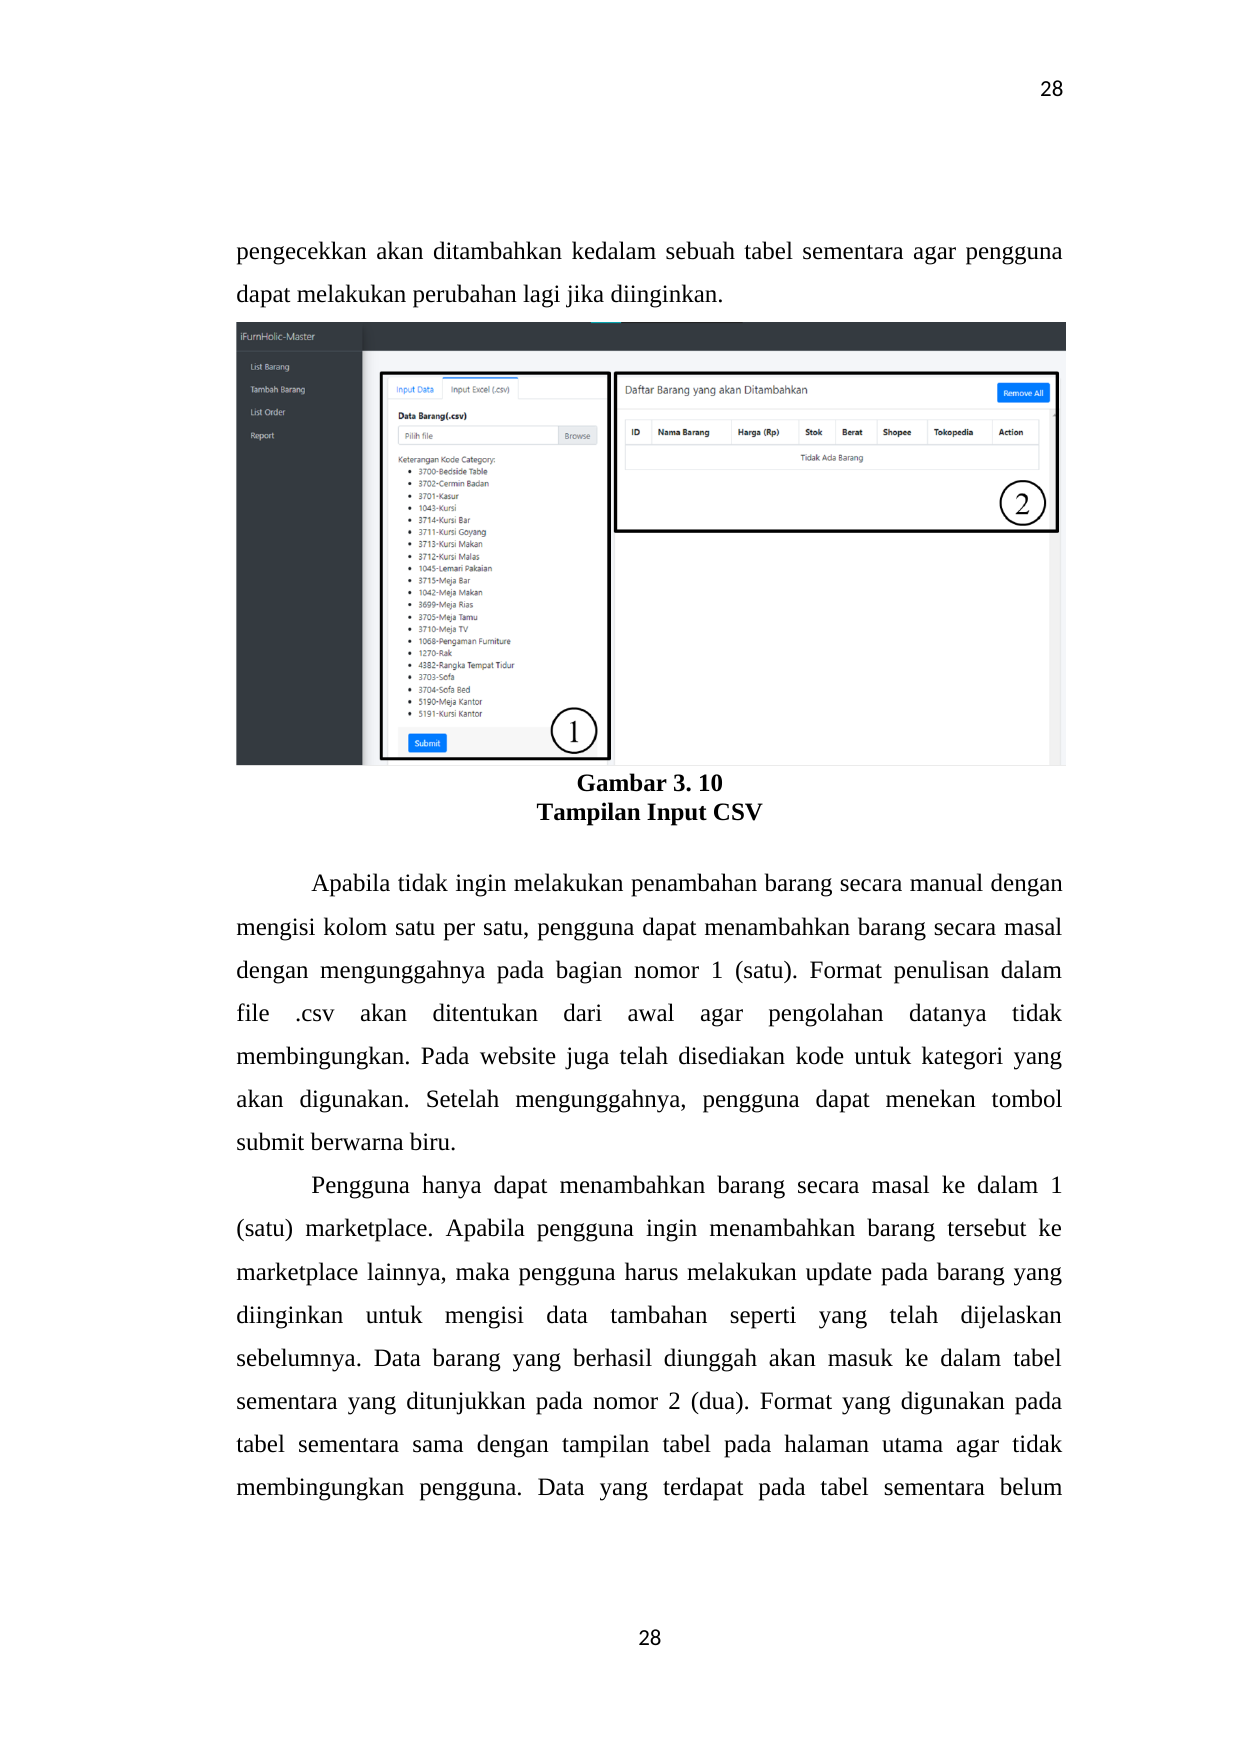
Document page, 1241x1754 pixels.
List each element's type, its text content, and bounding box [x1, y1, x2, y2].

picture [236, 322, 1066, 768]
text Apabila tidak ingin melakukan penambahan barang secara manual dengan mengisi kolom satu per satu, pengguna dapat menambahkan barang secara masal dengan mengunggahnya pada bagian nomor 1 (satu). Format penulisan dalam file .csv akan ditentukan dari awal agar pengolahan datanya tidak membingungkan. Pada website juga telah disediakan kode untuk kategori yang akan digunakan. Setelah mengunggahnya, pengguna dapat menekan tombol submit berwarna biru. [236, 868, 1063, 1156]
text Gambar 3. 10 [236, 768, 1063, 797]
text Tampilan Input CSV [236, 797, 1063, 825]
